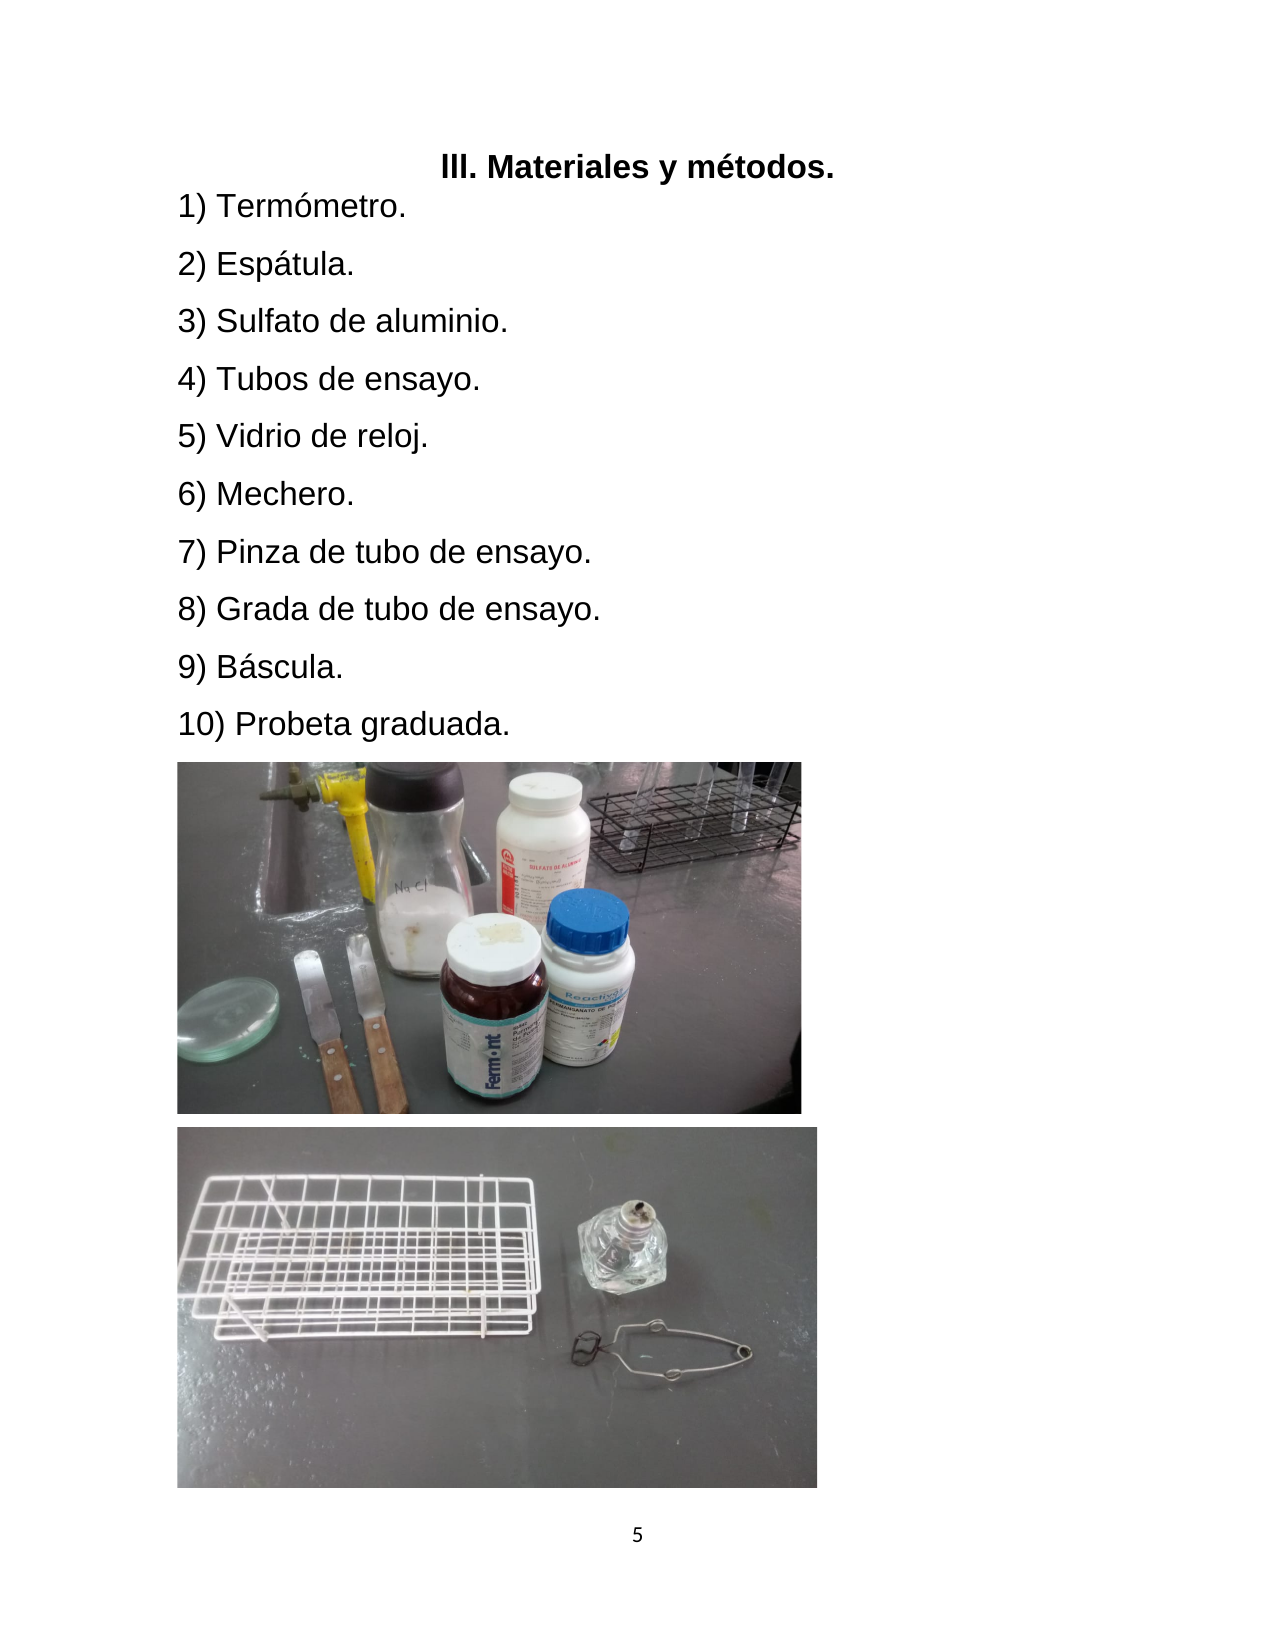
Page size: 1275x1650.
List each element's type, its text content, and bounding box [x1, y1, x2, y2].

text 8) Grada de tubo de ensayo. [177, 589, 1098, 628]
text 7) Pinza de tubo de ensayo. [177, 532, 1098, 570]
text 1) Termómetro. [177, 186, 1098, 224]
picture [177, 762, 802, 1114]
text 2) Espátula. [177, 244, 1098, 282]
text 5) Vidrio de reloj. [177, 416, 1098, 455]
text lll. Materiales y métodos. [177, 148, 1098, 186]
text 10) Probeta graduada. [177, 704, 1098, 743]
text 9) Báscula. [177, 647, 1098, 685]
text 4) Tubos de ensayo. [177, 359, 1098, 397]
text 6) Mechero. [177, 474, 1098, 512]
text 3) Sulfato de aluminio. [177, 301, 1098, 340]
picture [177, 1127, 818, 1488]
